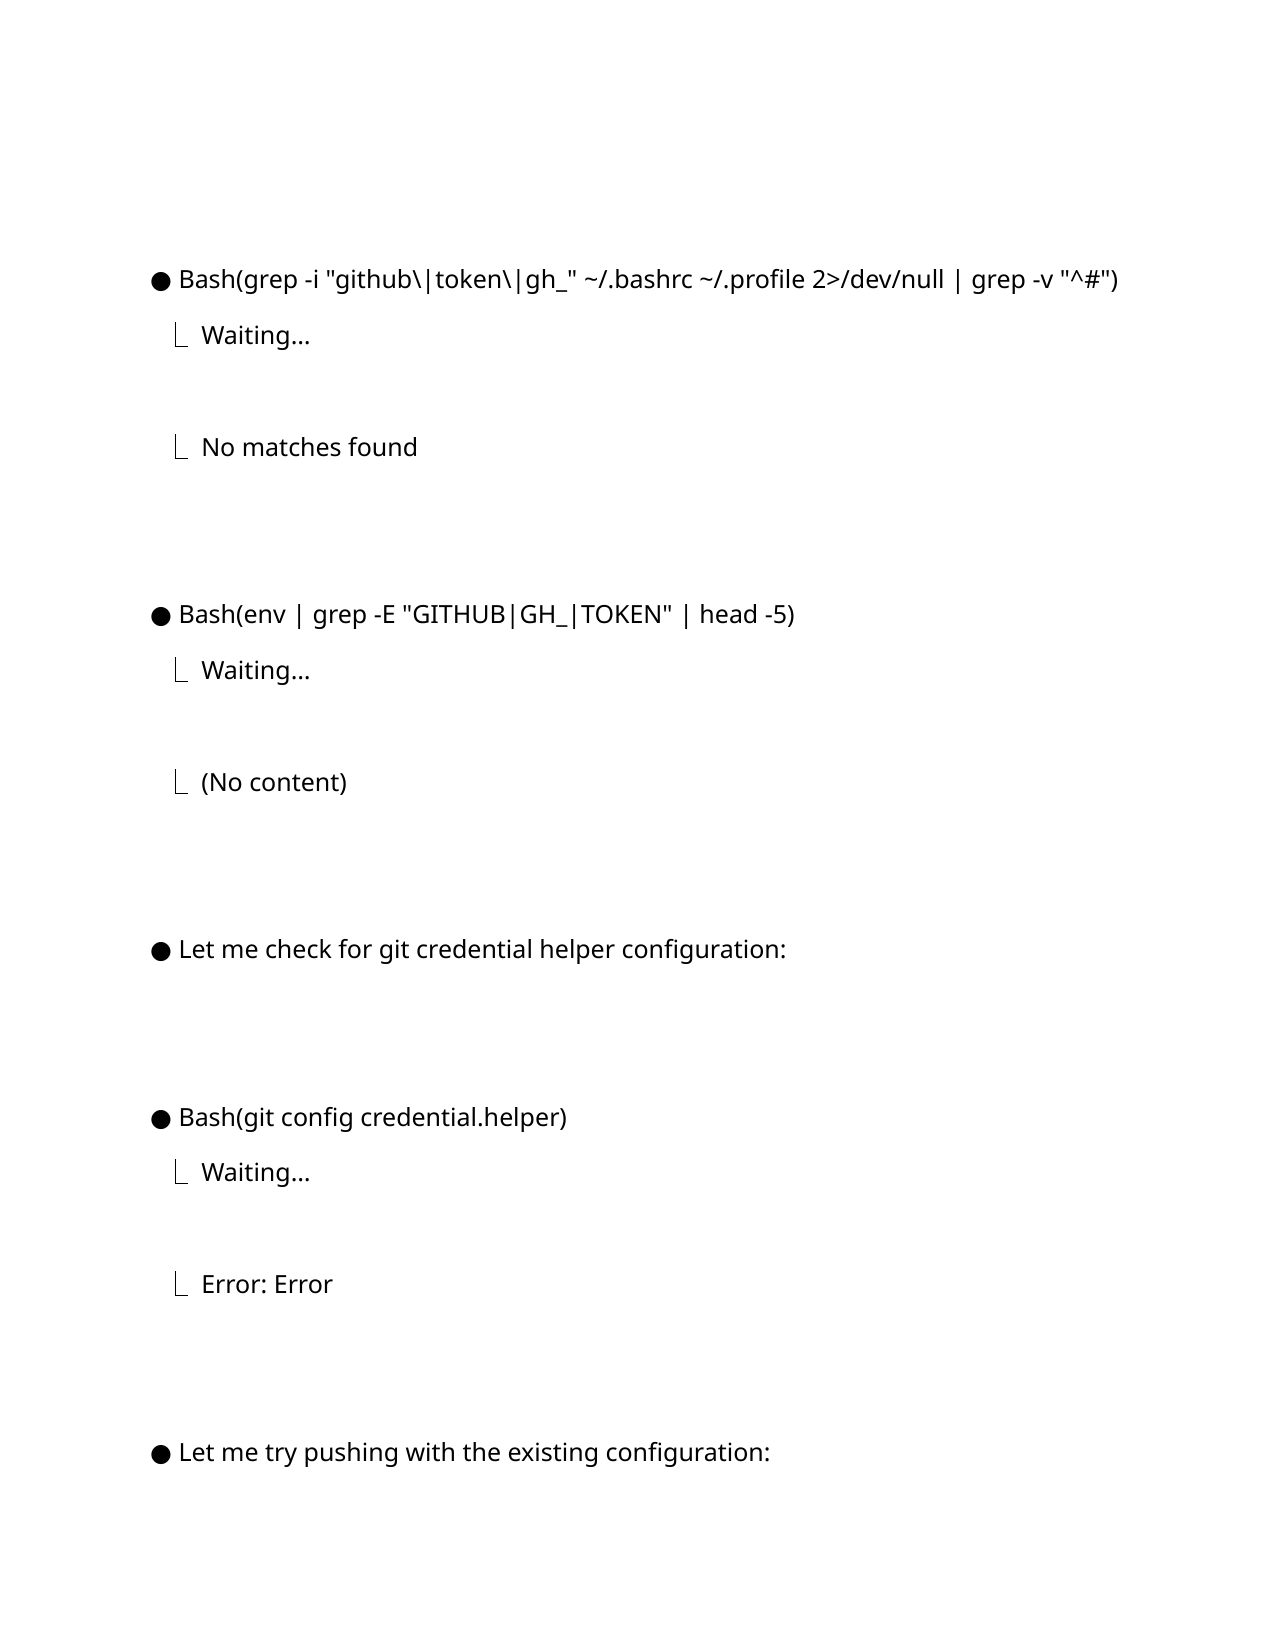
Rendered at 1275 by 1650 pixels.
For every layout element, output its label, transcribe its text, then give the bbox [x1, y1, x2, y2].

text ● Let me try pushing with the existing configuration: [150, 1434, 1125, 1468]
text ⎿ (No content) [150, 764, 1125, 798]
text ● Bash(grep -i "github\|token\|gh_" ~/.bashrc ~/.profile 2>/dev/null | grep -v "^#") [150, 262, 1125, 296]
text ● Bash(env | grep -E "GITHUB|GH_|TOKEN" | head -5) [150, 597, 1125, 631]
text ⎿ Error: Error [150, 1267, 1125, 1301]
text ● Let me check for git credential helper configuration: [150, 932, 1125, 966]
text ⎿ No matches found [150, 429, 1125, 463]
text ⎿ Waiting… [150, 1155, 1125, 1189]
text ● Bash(git config credential.helper) [150, 1099, 1125, 1133]
text ⎿ Waiting… [150, 317, 1125, 352]
text ⎿ Waiting… [150, 652, 1125, 687]
